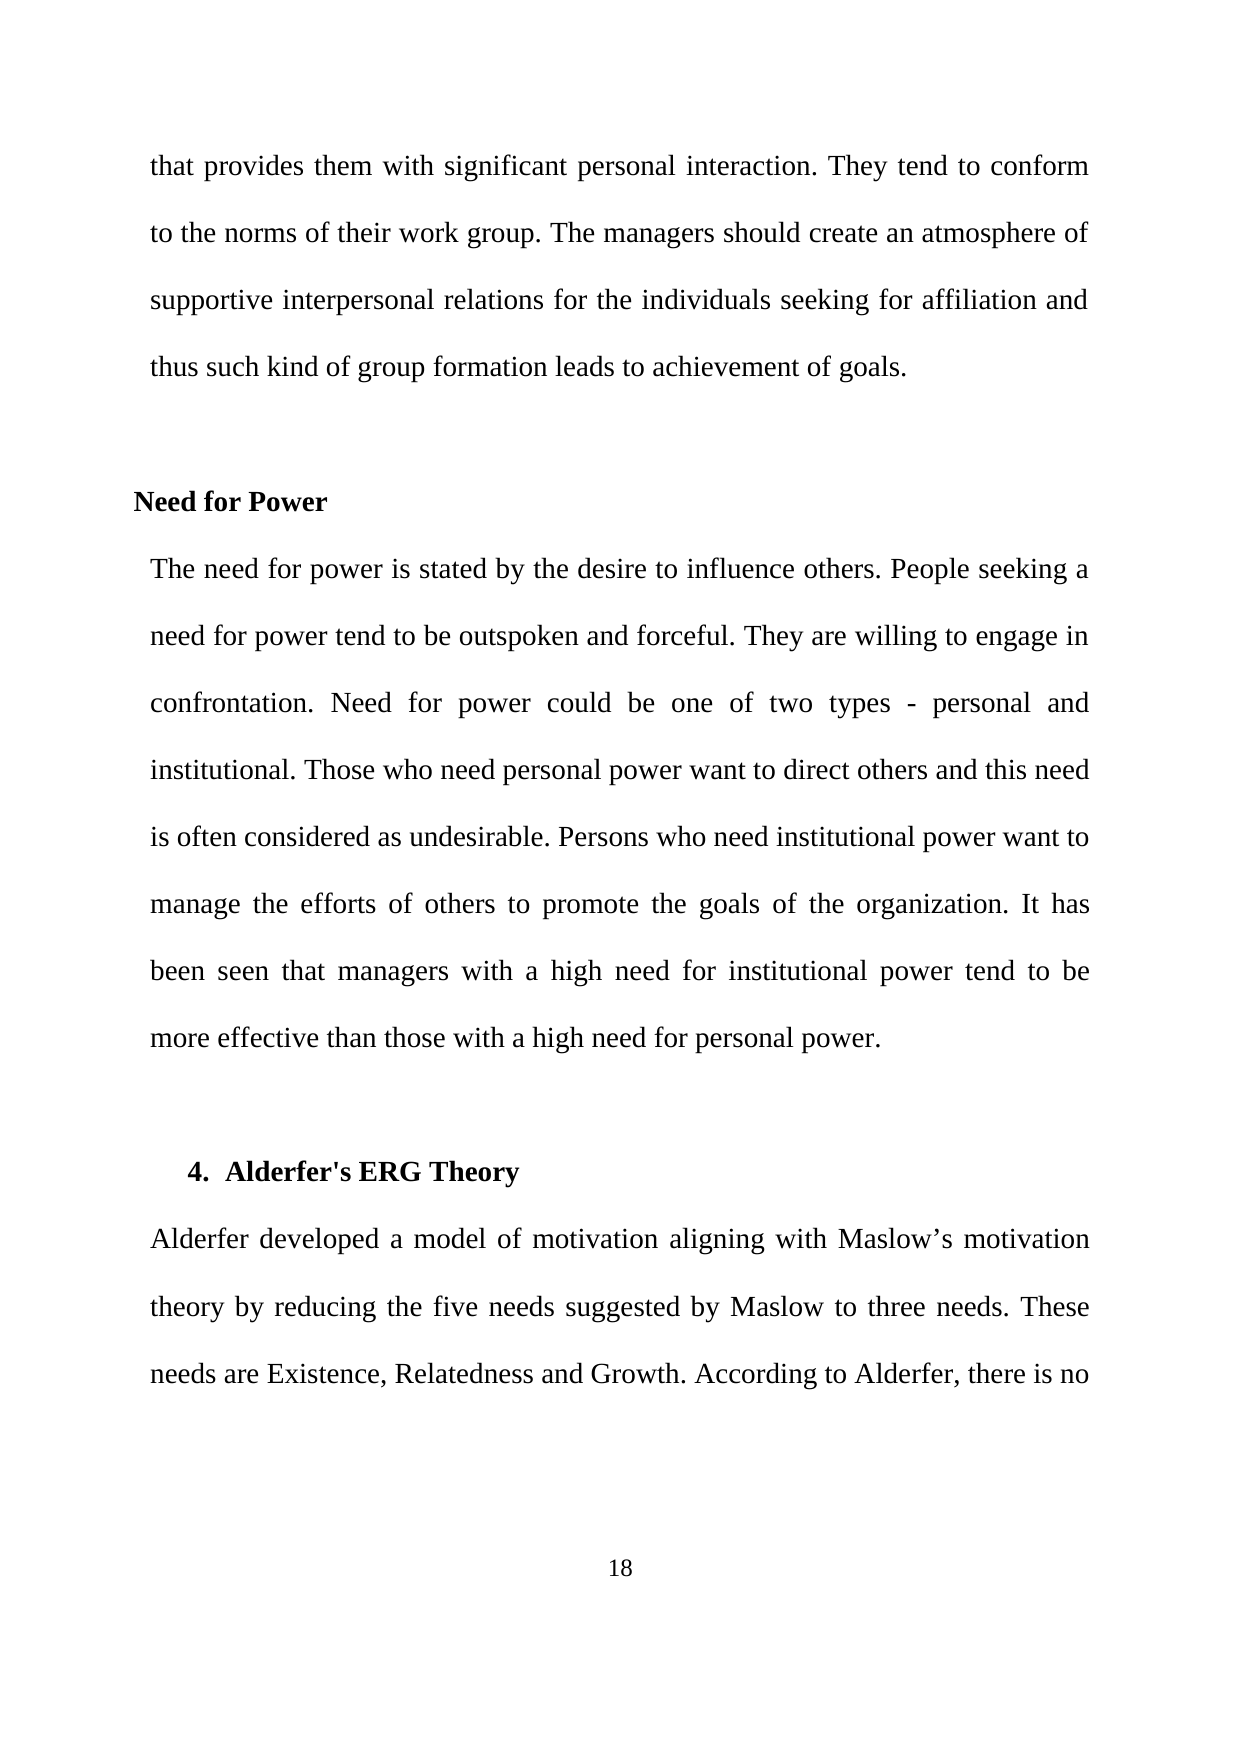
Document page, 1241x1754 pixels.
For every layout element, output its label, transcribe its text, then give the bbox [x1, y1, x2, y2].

text Alderfer developed a model of motivation aligning with Maslow’s motivation theory by reducing the five needs suggested by Maslow to three needs. These needs are Existence, Relatedness and Growth. According to Alderfer, there is no [150, 1222, 1091, 1389]
text that provides them with significant personal interaction. They tend to conform to the norms of their work group. The managers should create an atmosphere of supportive interpersonal relations for the individuals seeking for affiliation and thus such kind of group formation leads to achievement of goals. [150, 148, 1089, 383]
subtitle Alderfer's ERG Theory [187, 1154, 1103, 1188]
text The need for power is stated by the desire to influence others. People seeking a need for power tend to be outspoken and forceful. They are willing to engage in confrontation. Need for power could be one of two types - personal and institutional. Those who need personal power want to direct others and this need is often considered as undesirable. Persons who need institutional power want to manage the efforts of others to promote the goals of the organization. It has been seen that managers with a high need for institutional power tend to be more effective than those with a high need for personal power. [150, 551, 1091, 1054]
subtitle Need for Power [133, 484, 1103, 517]
